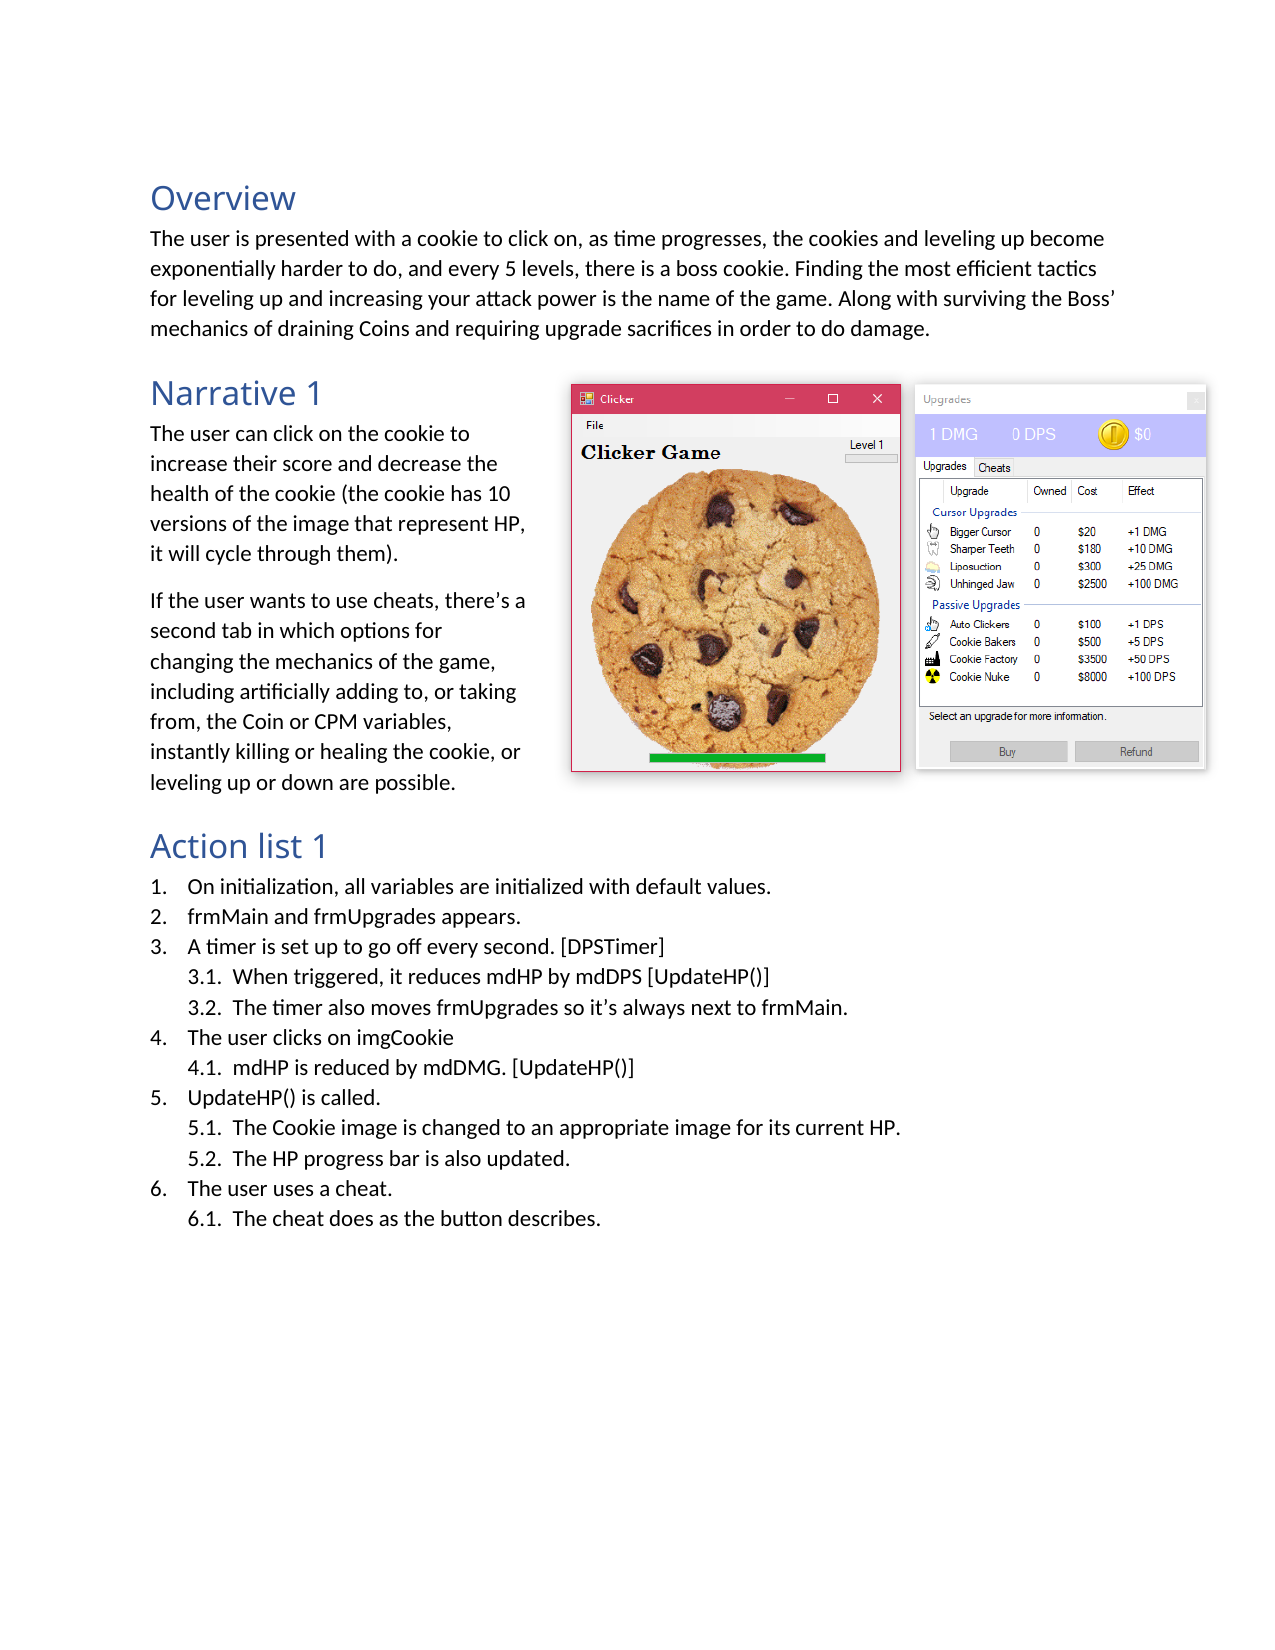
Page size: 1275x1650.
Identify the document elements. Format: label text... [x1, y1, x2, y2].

list The user clicks on imgCookie [150, 1023, 1125, 1051]
subtitle Overview [150, 175, 1125, 220]
list mdHP is reduced by mdDMG. [UpdateHP()] [187, 1053, 1125, 1081]
list The Cookie image is changed to an appropriate image for its current HP. [187, 1113, 1125, 1142]
subtitle Narrative 1 [150, 370, 548, 415]
text The user is presented with a cookie to click on, as time progresses, the cookies and leveling up become exponentially harder to do, and every 5 levels, there is a boss cookie. Finding the most efficient tactics for leveling up and increasing your attack power is the name of the game. Along with surviving the Boss’ mechanics of draining Coins and requiring upgrade sacrifices in order to do damage. [150, 224, 1125, 343]
list UpdateHP() is called. [150, 1083, 1125, 1111]
list The HP progress bar is also updated. [187, 1144, 1125, 1172]
list A timer is set up to go off every second. [DPSTimer] [150, 932, 1125, 960]
list frmMain and frmUpgrades appears. [150, 902, 1125, 930]
text If the user wants to use cheats, there’s a second tab in which options for changing the mechanics of the game, including artificially adding to, or taking from, the Coin or CPM variables, instantly killing or healing the cookie, or leveling up or down are possible. [150, 586, 548, 796]
picture [548, 370, 1232, 798]
list On initialization, all variables are initialized with default values. [150, 872, 1125, 900]
list When triggered, it reduces mdHP by mdDPS [UpdateHP()] [187, 962, 1125, 991]
list The user uses a cheat. [150, 1174, 1125, 1202]
list The cheat does as the button describes. [187, 1204, 1125, 1232]
subtitle Action list 1 [150, 823, 1125, 868]
list The timer also moves frmUpgrades so it’s always next to frmMain. [187, 993, 1125, 1021]
text The user can click on the cookie to increase their score and decrease the health of the cookie (the cookie has 10 versions of the image that represent HP, it will cycle through them). [150, 419, 548, 568]
